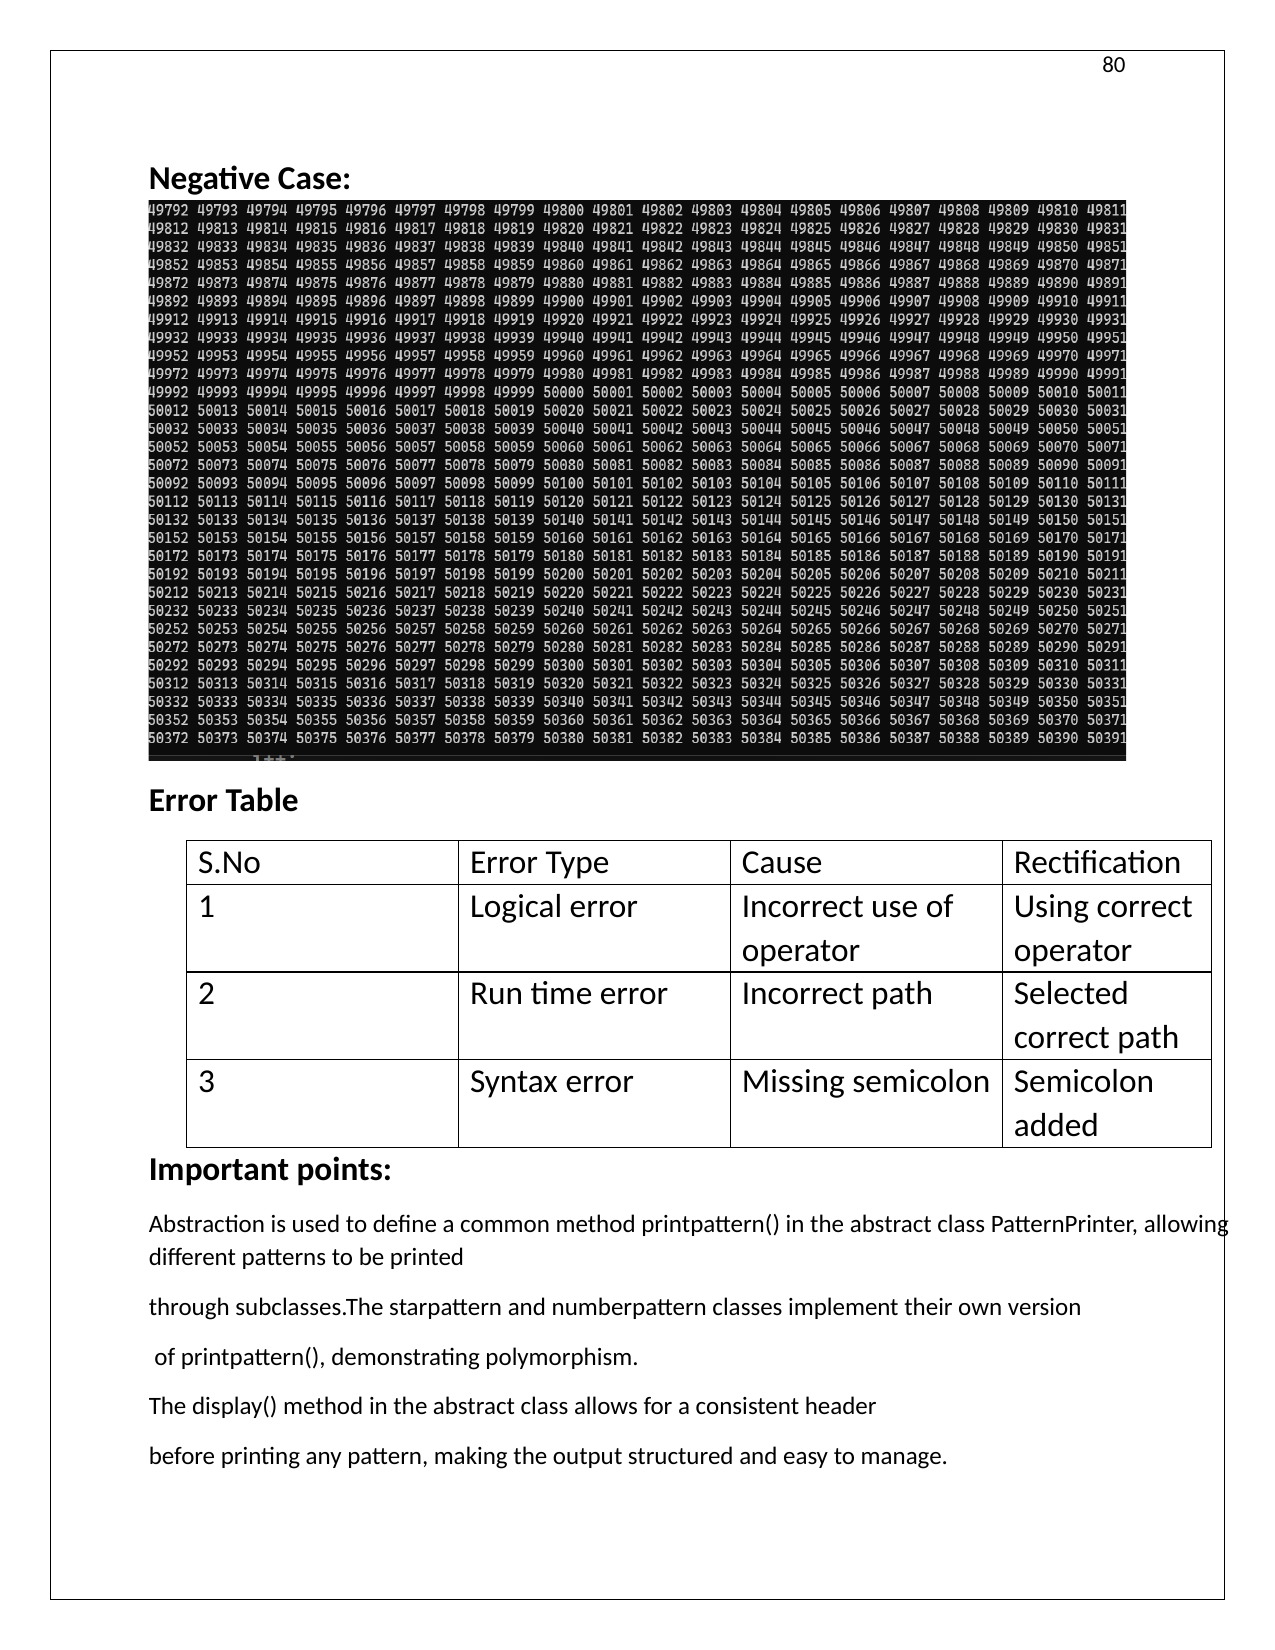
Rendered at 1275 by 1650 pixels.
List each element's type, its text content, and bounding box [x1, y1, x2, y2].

table_cell Semicolon added [1003, 1060, 1211, 1147]
table_header Error Type [459, 841, 730, 883]
table_cell 2 [187, 973, 458, 1059]
table_cell Incorrect use of operator [731, 885, 1002, 971]
text The display() method in the abstract class allows for a consistent header [148, 1390, 1275, 1421]
text of printpattern(), demonstrating polymorphism. [148, 1341, 1275, 1371]
table_header Cause [731, 841, 1002, 883]
text Error Table [148, 779, 1275, 820]
text through subclasses.The starpattern and numberpattern classes implement their own version [148, 1291, 1275, 1322]
text before printing any pattern, making the output structured and easy to manage. [148, 1440, 1275, 1470]
table_cell Selected correct path [1003, 973, 1211, 1059]
text Abstraction is used to define a common method printpattern() in the abstract class PatternPrinter, allowing different patterns to be printed [148, 1209, 1275, 1272]
text Important points: [148, 1148, 1275, 1189]
table_cell Logical error [459, 885, 730, 971]
table_cell 3 [187, 1060, 458, 1147]
table_cell Missing semicolon [731, 1060, 1002, 1147]
table_cell Using correct operator [1003, 885, 1211, 971]
table_cell Incorrect path [731, 973, 1002, 1059]
table_cell Run time error [459, 973, 730, 1059]
picture [148, 200, 1127, 761]
table_cell Syntax error [459, 1060, 730, 1147]
table_header Rectification [1003, 841, 1211, 883]
table_header S.No [187, 841, 458, 883]
table_cell 1 [187, 885, 458, 971]
